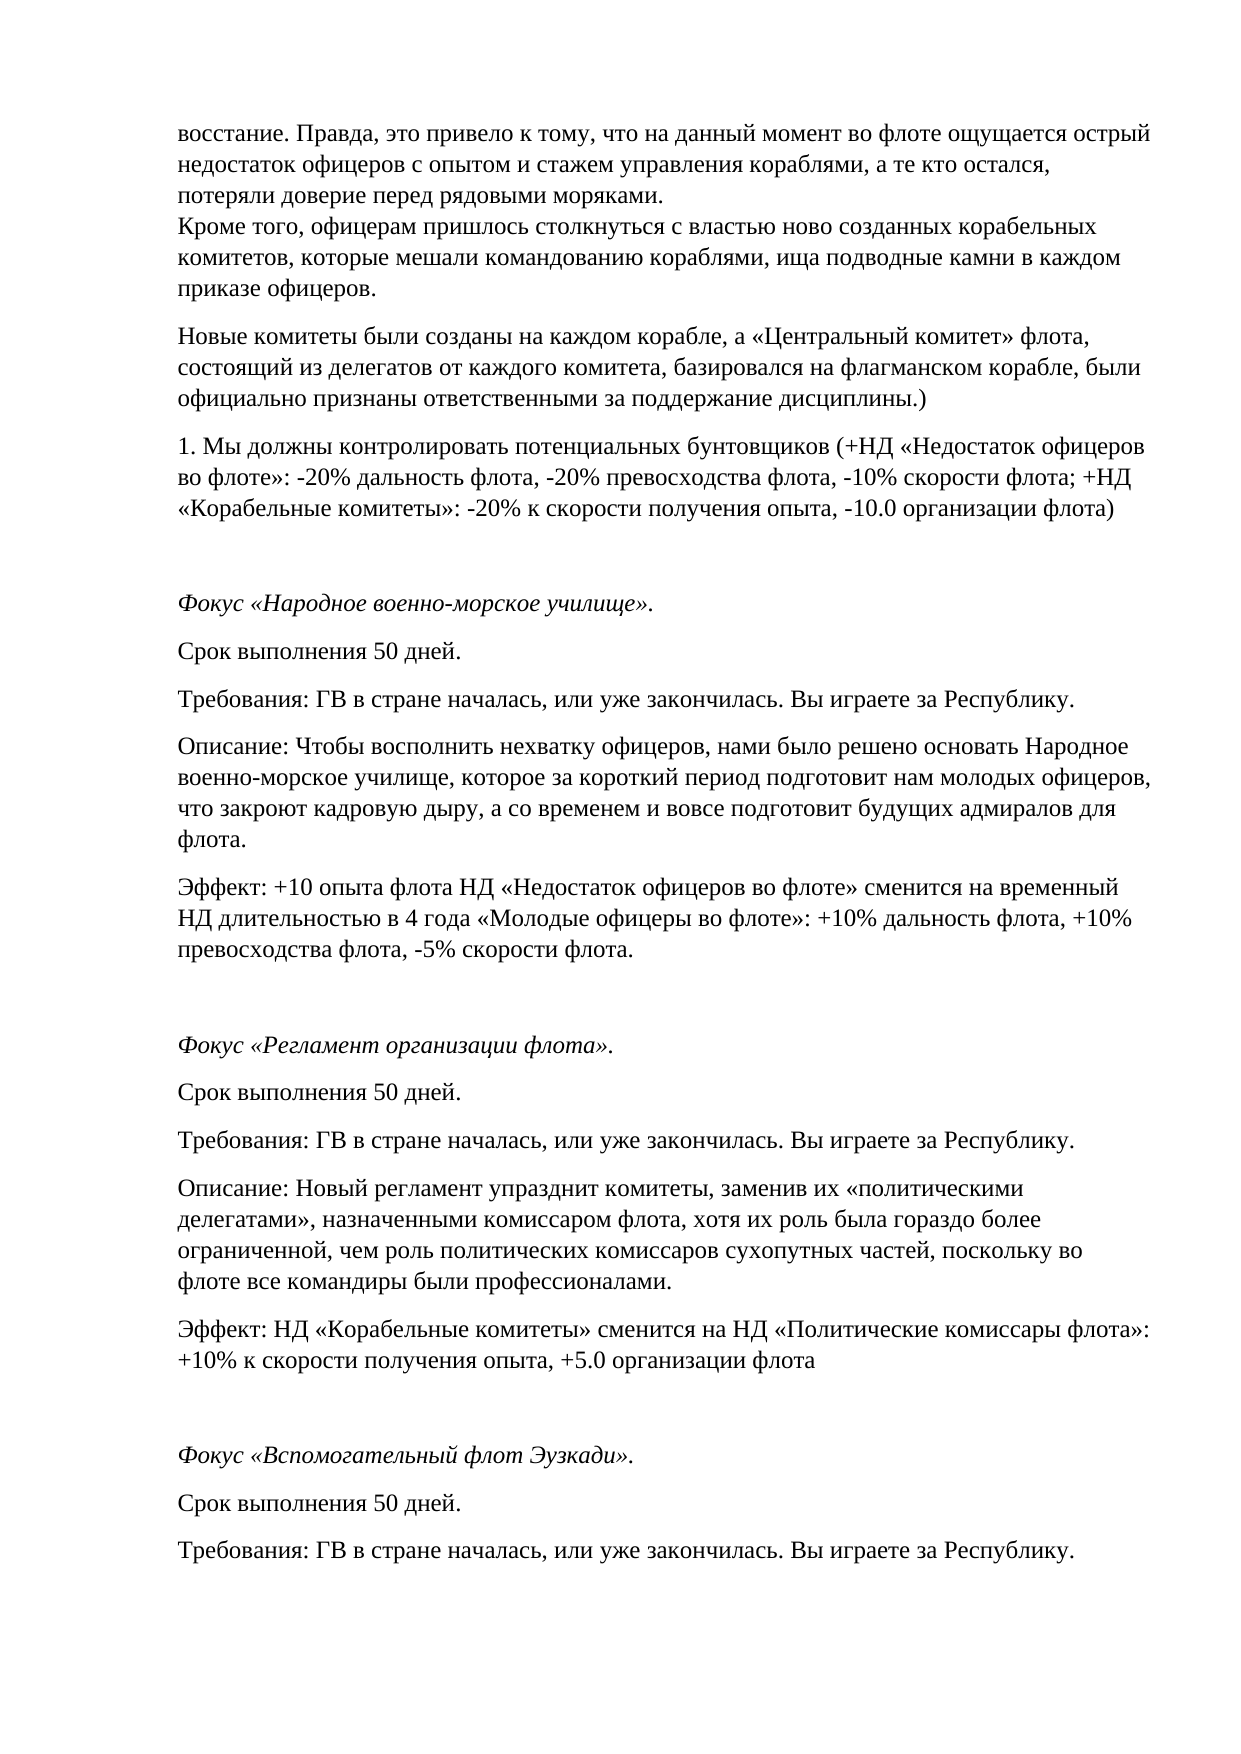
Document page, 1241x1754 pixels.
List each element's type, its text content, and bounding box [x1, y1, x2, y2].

text Описание: Чтобы восполнить нехватку офицеров, нами было решено основать Народное военно-морское училище, которое за короткий период подготовит нам молодых офицеров, что закроют кадровую дыру, а со временем и вовсе подготовит будущих адмиралов для флота. [177, 731, 1152, 853]
text Требования: ГВ в стране началась, или уже закончилась. Вы играете за Республику. [177, 684, 1152, 712]
text Новые комитеты были созданы на каждом корабле, а «Центральный комитет» флота, состоящий из делегатов от каждого комитета, базировался на флагманском корабле, были официально признаны ответственными за поддержание дисциплины.) [177, 321, 1152, 412]
text Описание: Новый регламент упразднит комитеты, заменив их «политическими делегатами», назначенными комиссаром флота, хотя их роль была гораздо более ограниченной, чем роль политических комиссаров сухопутных частей, поскольку во флоте все командиры были профессионалами. [177, 1173, 1152, 1295]
text Эффект: НД «Корабельные комитеты» сменится на НД «Политические комиссары флота»: +10% к скорости получения опыта, +5.0 организации флота [177, 1314, 1152, 1373]
text Требования: ГВ в стране началась, или уже закончилась. Вы играете за Республику. [177, 1536, 1152, 1564]
text Эффект: +10 опыта флота НД «Недостаток офицеров во флоте» сменится на временный НД длительностью в 4 года «Молодые офицеры во флоте»: +10% дальность флота, +10% превосходства флота, -5% скорости флота. [177, 872, 1152, 963]
text Фокус «Регламент организации флота». [177, 1030, 1152, 1058]
text Срок выполнения 50 дней. [177, 636, 1152, 665]
text Срок выполнения 50 дней. [177, 1488, 1152, 1517]
text Срок выполнения 50 дней. [177, 1077, 1152, 1106]
text Фокус «Народное военно-морское училище». [177, 588, 1152, 617]
text Требования: ГВ в стране началась, или уже закончилась. Вы играете за Республику. [177, 1125, 1152, 1154]
text Фокус «Вспомогательный флот Эузкади». [177, 1440, 1152, 1469]
